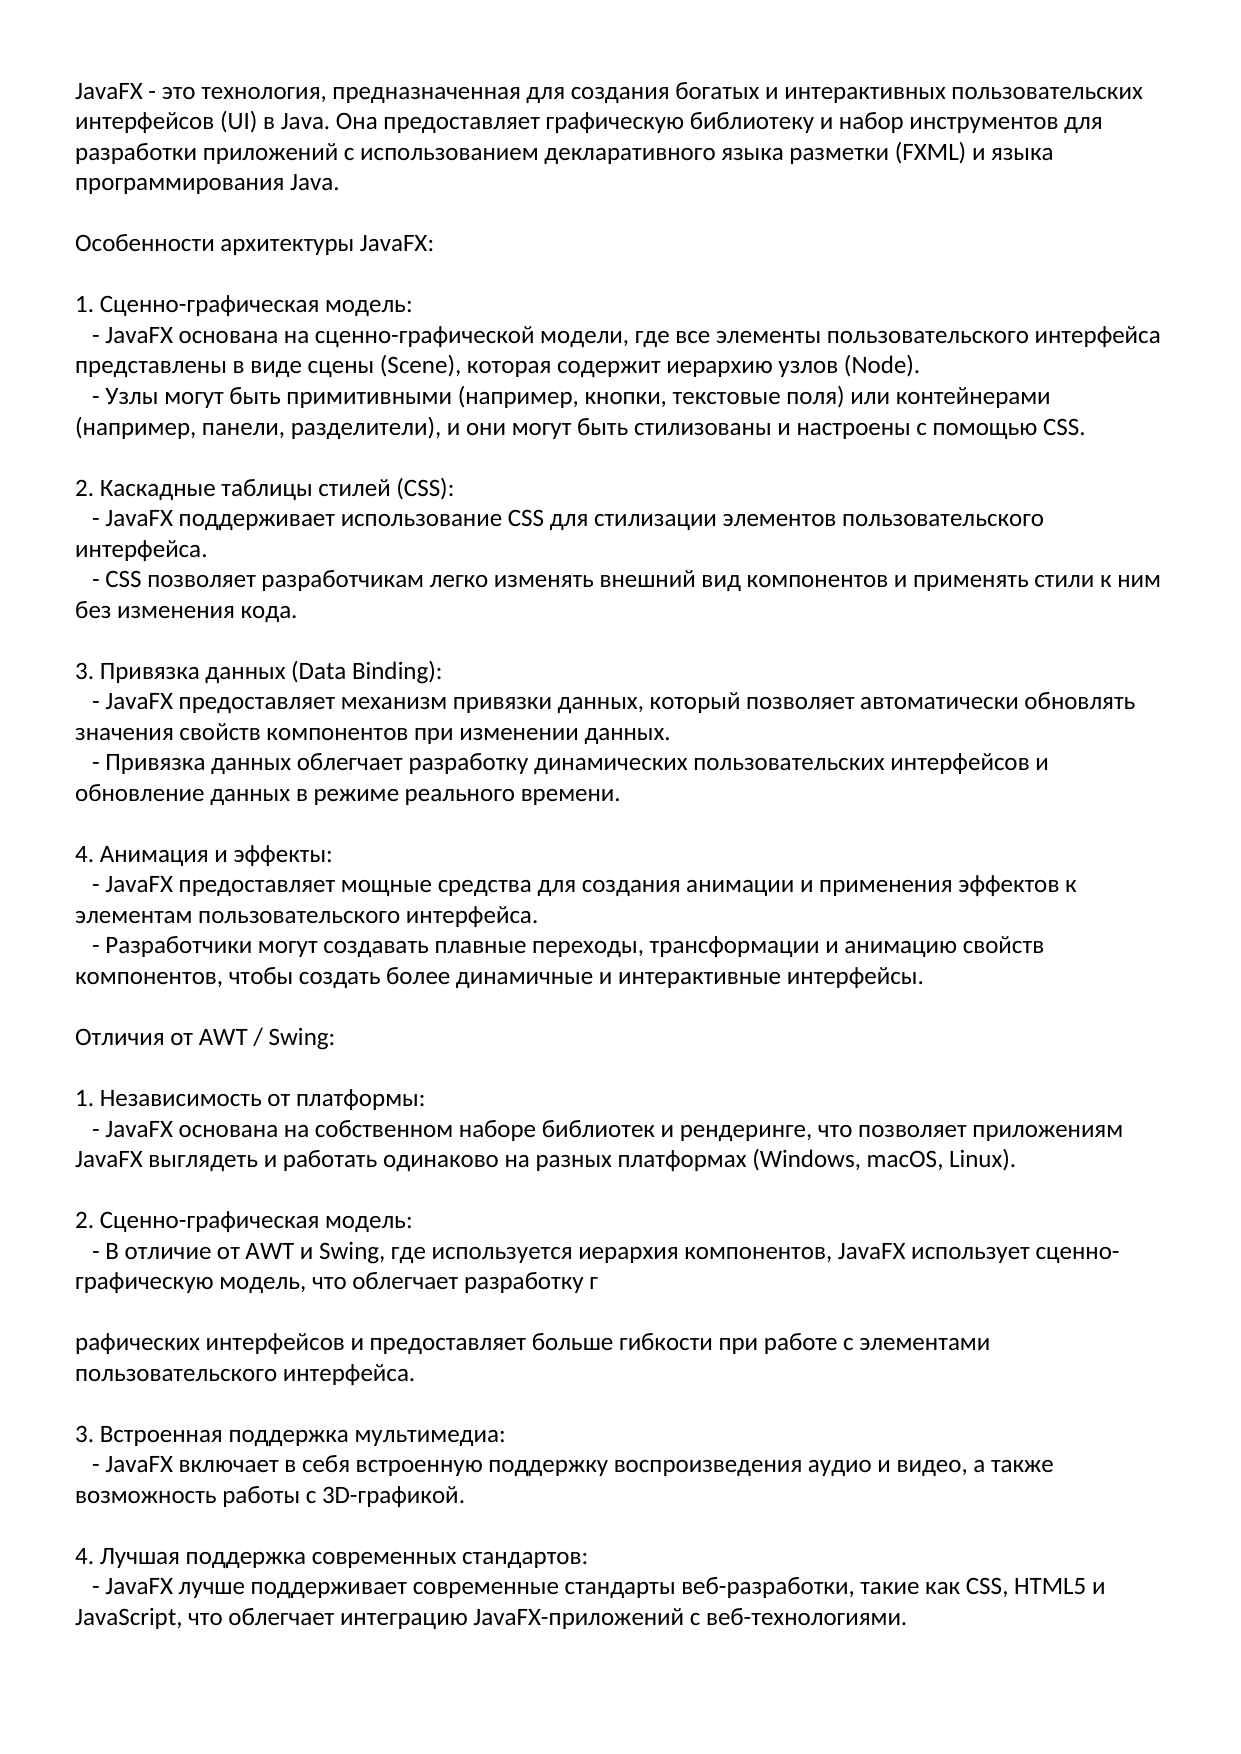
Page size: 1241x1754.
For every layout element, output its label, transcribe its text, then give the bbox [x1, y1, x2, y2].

text 2. Каскадные таблицы стилей (CSS): [75, 472, 1165, 502]
text - CSS позволяет разработчикам легко изменять внешний вид компонентов и применять стили к ним без изменения кода. [75, 563, 1165, 624]
text - JavaFX поддерживает использование CSS для стилизации элементов пользовательского интерфейса. [75, 502, 1165, 563]
text - JavaFX основана на сценно-графической модели, где все элементы пользовательского интерфейса представлены в виде сцены (Scene), которая содержит иерархию узлов (Node). [75, 319, 1165, 380]
text - Узлы могут быть примитивными (например, кнопки, текстовые поля) или контейнерами (например, панели, разделители), и они могут быть стилизованы и настроены с помощью CSS. [75, 380, 1165, 441]
text - Привязка данных облегчает разработку динамических пользовательских интерфейсов и обновление данных в режиме реального времени. [75, 746, 1165, 807]
text Отличия от AWT / Swing: [75, 1021, 1165, 1052]
text рафических интерфейсов и предоставляет больше гибкости при работе с элементами пользовательского интерфейса. [75, 1326, 1165, 1387]
text JavaFX - это технология, предназначенная для создания богатых и интерактивных пользовательских интерфейсов (UI) в Java. Она предоставляет графическую библиотеку и набор инструментов для разработки приложений с использованием декларативного языка разметки (FXML) и языка программирования Java. [75, 75, 1165, 197]
text - JavaFX основана на собственном наборе библиотек и рендеринге, что позволяет приложениям JavaFX выглядеть и работать одинаково на разных платформах (Windows, macOS, Linux). [75, 1113, 1165, 1174]
text - JavaFX включает в себя встроенную поддержку воспроизведения аудио и видео, а также возможность работы с 3D-графикой. [75, 1448, 1165, 1509]
text 2. Сценно-графическая модель: [75, 1204, 1165, 1235]
text 1. Независимость от платформы: [75, 1082, 1165, 1113]
text 1. Сценно-графическая модель: [75, 289, 1165, 319]
text 4. Анимация и эффекты: [75, 838, 1165, 868]
text - Разработчики могут создавать плавные переходы, трансформации и анимацию свойств компонентов, чтобы создать более динамичные и интерактивные интерфейсы. [75, 929, 1165, 991]
text 4. Лучшая поддержка современных стандартов: [75, 1540, 1165, 1571]
text - JavaFX лучше поддерживает современные стандарты веб-разработки, такие как CSS, HTML5 и JavaScript, что облегчает интеграцию JavaFX-приложений с веб-технологиями. [75, 1571, 1165, 1632]
text - JavaFX предоставляет механизм привязки данных, который позволяет автоматически обновлять значения свойств компонентов при изменении данных. [75, 685, 1165, 746]
text - JavaFX предоставляет мощные средства для создания анимации и применения эффектов к элементам пользовательского интерфейса. [75, 868, 1165, 929]
text Особенности архитектуры JavaFX: [75, 228, 1165, 258]
text - В отличие от AWT и Swing, где используется иерархия компонентов, JavaFX использует сценно-графическую модель, что облегчает разработку г [75, 1235, 1165, 1296]
text 3. Привязка данных (Data Binding): [75, 655, 1165, 685]
text 3. Встроенная поддержка мультимедиа: [75, 1418, 1165, 1448]
